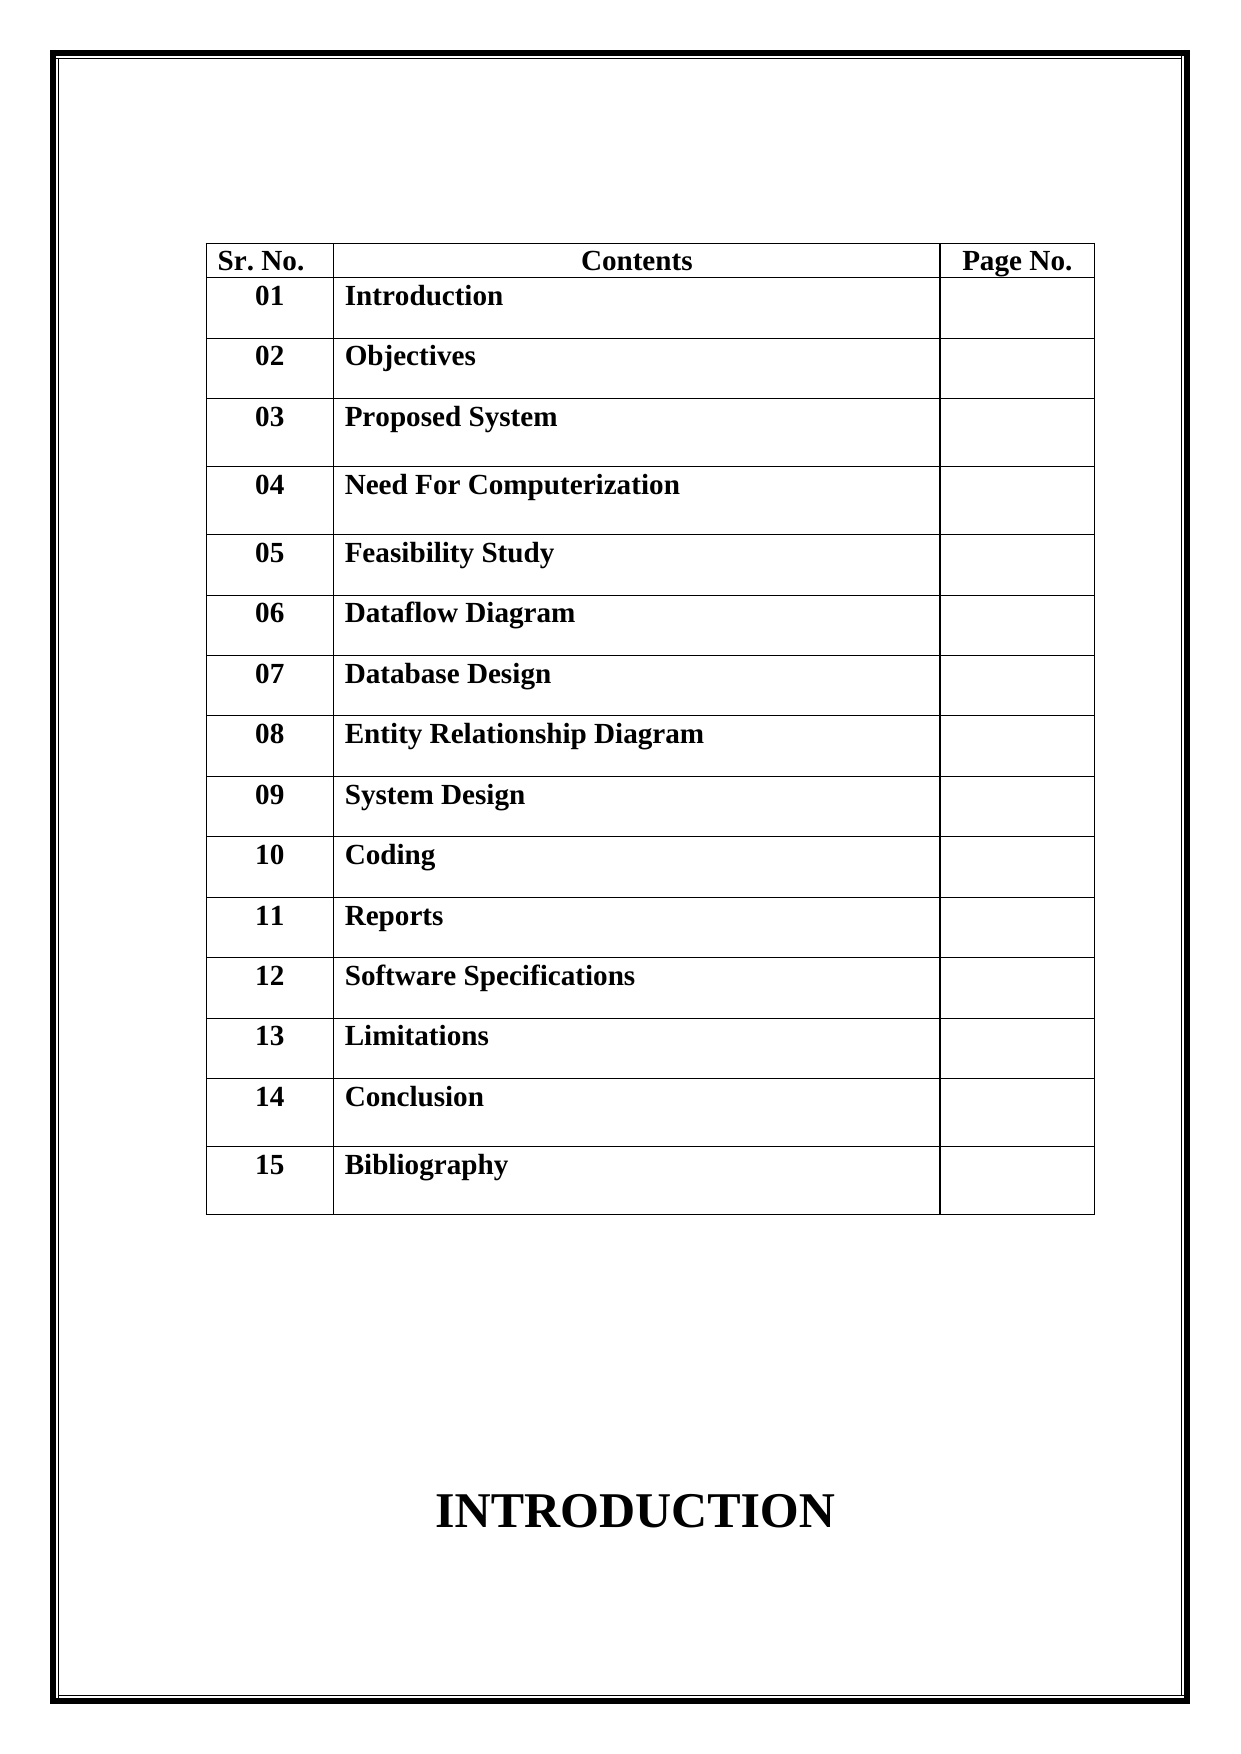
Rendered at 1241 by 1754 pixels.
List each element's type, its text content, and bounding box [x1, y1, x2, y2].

table_cell [207, 716, 333, 776]
table_cell [207, 467, 333, 534]
table_cell Dataflow Diagram [334, 596, 939, 655]
table_cell System Design [334, 777, 939, 836]
text INTRODUCTION [360, 1481, 1090, 1538]
table_cell [207, 399, 333, 466]
table_cell [941, 837, 1094, 897]
table_cell [941, 339, 1094, 398]
table_cell [941, 656, 1094, 715]
table_cell [207, 837, 333, 897]
table_cell [941, 898, 1094, 957]
table_cell [941, 777, 1094, 836]
table_cell Proposed System [334, 399, 939, 466]
table_cell [207, 1019, 333, 1078]
table_cell Conclusion [334, 1079, 939, 1146]
table_cell Software Specifications [334, 958, 939, 1017]
table_cell [941, 1079, 1094, 1146]
table_cell [207, 278, 333, 337]
table_cell [941, 467, 1094, 534]
table_cell Objectives [334, 339, 939, 398]
table_cell [207, 898, 333, 957]
table_cell Limitations [334, 1019, 939, 1078]
table_cell [941, 399, 1094, 466]
table_cell [941, 535, 1094, 594]
table_header Sr. No. [207, 244, 333, 277]
table_cell [207, 777, 333, 836]
table_cell Coding [334, 837, 939, 897]
table_header Contents [334, 244, 939, 277]
table_cell Feasibility Study [334, 535, 939, 594]
table_cell Reports [334, 898, 939, 957]
table_cell Entity Relationship Diagram [334, 716, 939, 776]
table_cell [941, 1147, 1094, 1214]
table_cell Bibliography [334, 1147, 939, 1214]
table_header Page No. [941, 244, 1094, 277]
table_cell [941, 278, 1094, 337]
table_cell [207, 958, 333, 1017]
table_cell [941, 716, 1094, 776]
table_cell [941, 596, 1094, 655]
table_cell [941, 958, 1094, 1017]
table_cell [941, 1019, 1094, 1078]
table_cell Need For Computerization [334, 467, 939, 534]
table_cell [207, 1079, 333, 1146]
table_cell [207, 656, 333, 715]
table_cell [207, 1147, 333, 1214]
table_cell [207, 596, 333, 655]
table_cell Introduction [334, 278, 939, 337]
table_cell [207, 339, 333, 398]
table_cell Database Design [334, 656, 939, 715]
table_cell [207, 535, 333, 594]
